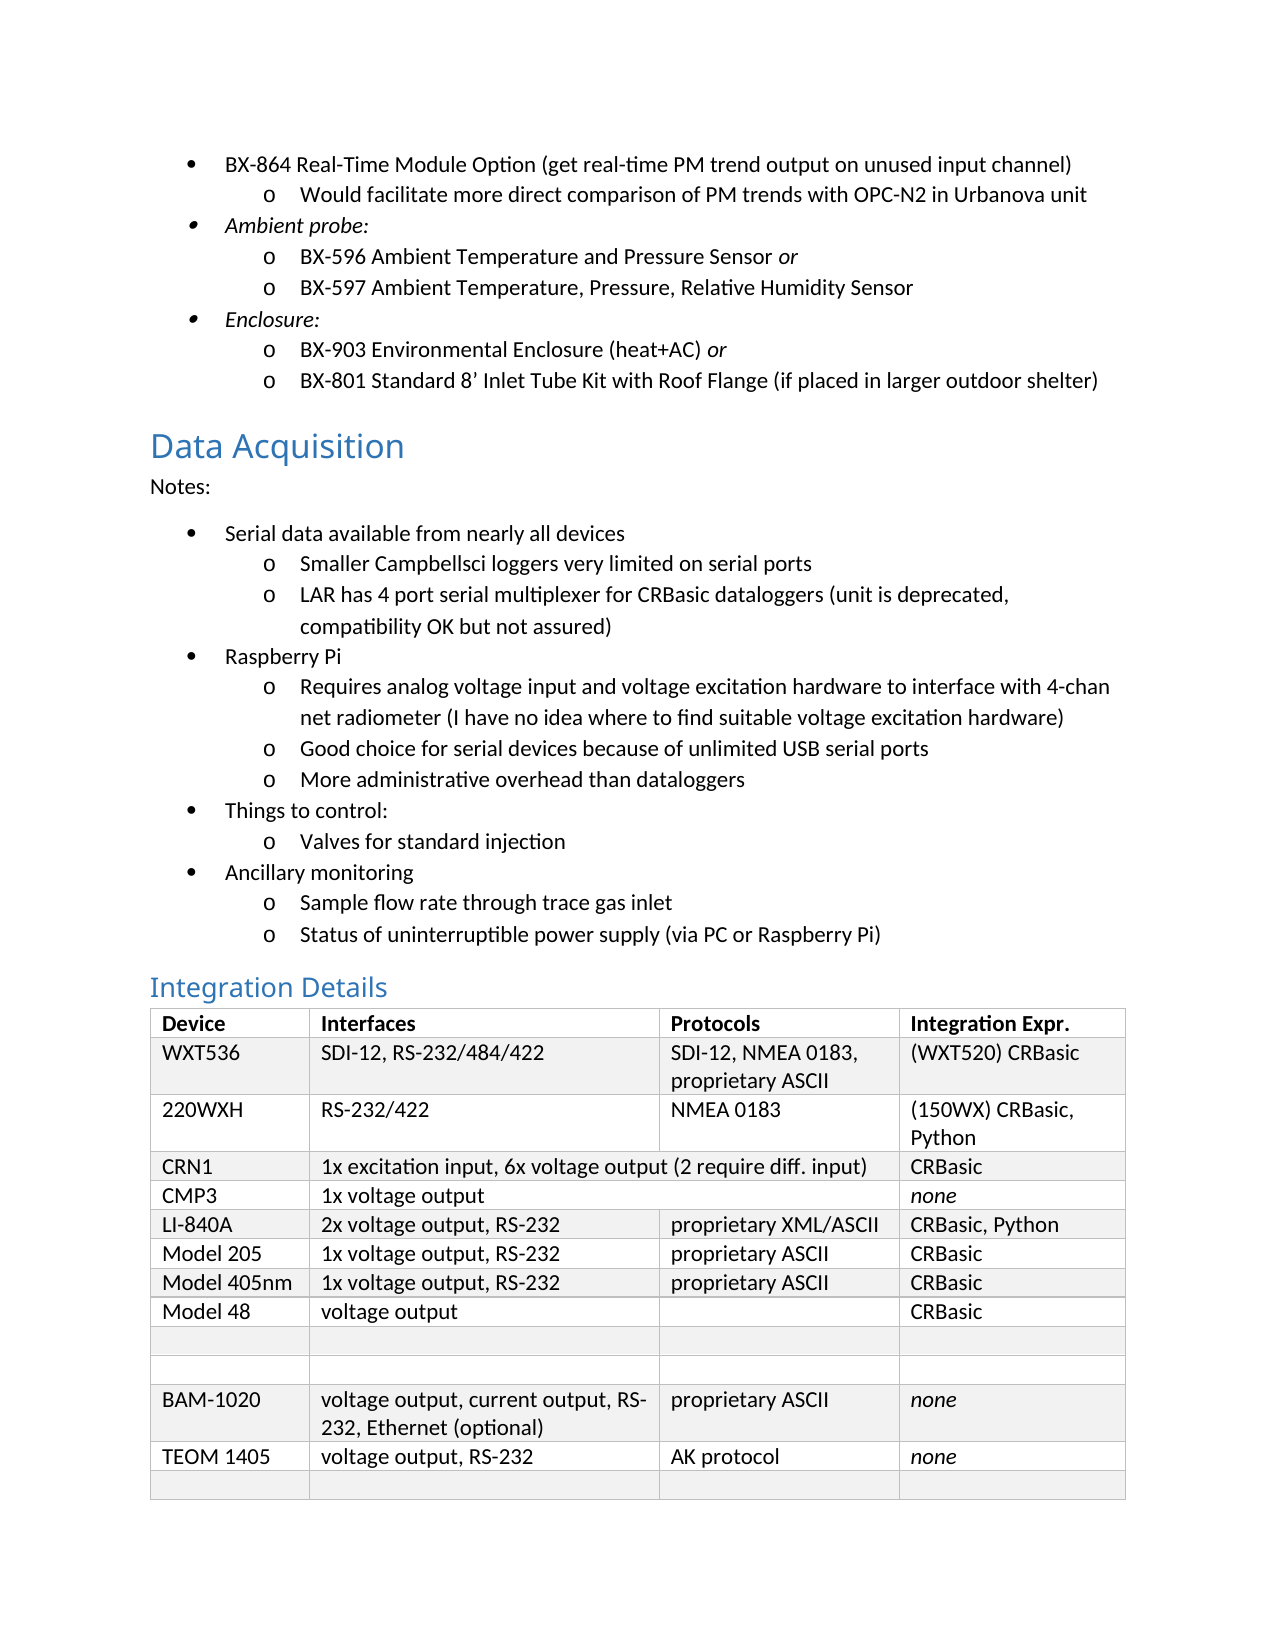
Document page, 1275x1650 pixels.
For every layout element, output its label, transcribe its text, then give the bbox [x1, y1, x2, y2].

table_cell 1x voltage output, RS-232 [310, 1269, 659, 1296]
table_cell 1x excitation input, 6x voltage output (2 require diff. input) [310, 1152, 899, 1180]
table_cell proprietary ASCII [660, 1269, 899, 1296]
table_cell CRBasic [900, 1269, 1125, 1296]
table_cell none [900, 1181, 1125, 1209]
table_cell [660, 1327, 899, 1354]
list Things to control: [187, 797, 1125, 825]
list BX-596 Ambient Temperature and Pressure Sensor or [262, 242, 1125, 271]
table_cell 1x voltage output [310, 1181, 899, 1209]
list Requires analog voltage input and voltage excitation hardware to interface with 4-chan net radiometer (I have no idea where to find suitable voltage excitation hardware) [262, 672, 1125, 732]
list Raspberry Pi [187, 642, 1125, 670]
table_cell TEOM 1405 [151, 1442, 309, 1470]
table_cell [900, 1356, 1125, 1384]
list BX-864 Real-Time Module Option (get real-time PM trend output on unused input channel) [187, 150, 1125, 178]
table_cell none [900, 1442, 1125, 1470]
table_cell proprietary ASCII [660, 1239, 899, 1267]
table_cell proprietary XML/ASCII [660, 1210, 899, 1238]
subtitle Data Acquisition [150, 423, 1125, 468]
table_cell [310, 1471, 659, 1499]
text Notes: [150, 472, 1125, 500]
table_header Interfaces [310, 1009, 659, 1037]
list Smaller Campbellsci loggers very limited on serial ports [262, 549, 1125, 578]
list Good choice for serial devices because of unlimited USB serial ports [262, 734, 1125, 763]
table_cell [900, 1471, 1125, 1499]
list BX-597 Ambient Temperature, Pressure, Relative Humidity Sensor [262, 273, 1125, 302]
table_cell 1x voltage output, RS-232 [310, 1239, 659, 1267]
table_cell proprietary ASCII [660, 1385, 899, 1441]
table_cell [310, 1356, 659, 1384]
table_header Protocols [660, 1009, 899, 1037]
table_cell 2x voltage output, RS-232 [310, 1210, 659, 1238]
table_cell [310, 1327, 659, 1354]
table_cell [660, 1356, 899, 1384]
list Valves for standard injection [262, 827, 1125, 856]
table_cell CRBasic, Python [900, 1210, 1125, 1238]
table_cell SDI-12, NMEA 0183, proprietary ASCII [660, 1038, 899, 1094]
list Sample flow rate through trace gas inlet [262, 888, 1125, 918]
list Would facilitate more direct comparison of PM trends with OPC-N2 in Urbanova unit [262, 180, 1125, 209]
list Ambient probe: [187, 212, 1125, 240]
list Ancillary monitoring [187, 858, 1125, 886]
table_cell [151, 1327, 309, 1354]
list More administrative overhead than dataloggers [262, 765, 1125, 794]
table_cell voltage output, current output, RS-232, Ethernet (optional) [310, 1385, 659, 1441]
table_cell CRN1 [151, 1152, 309, 1180]
list LAR has 4 port serial multiplexer for CRBasic dataloggers (unit is deprecated, compatibility OK but not assured) [262, 580, 1125, 640]
subtitle Integration Details [150, 968, 1125, 1005]
table_cell CMP3 [151, 1181, 309, 1209]
table_cell Model 405nm [151, 1269, 309, 1296]
table_cell voltage output, RS-232 [310, 1442, 659, 1470]
table_cell (150WX) CRBasic, Python [900, 1095, 1125, 1151]
table_cell SDI-12, RS-232/484/422 [310, 1038, 659, 1094]
table_cell (WXT520) CRBasic [900, 1038, 1125, 1094]
table_cell LI-840A [151, 1210, 309, 1238]
table_cell BAM-1020 [151, 1385, 309, 1441]
table_cell 220WXH [151, 1095, 309, 1151]
table_cell voltage output [310, 1298, 659, 1326]
list Status of uninterruptible power supply (via PC or Raspberry Pi) [262, 920, 1125, 949]
table_cell CRBasic [900, 1152, 1125, 1180]
table_cell none [900, 1385, 1125, 1441]
table_header Integration Expr. [900, 1009, 1125, 1037]
list Enclosure: [187, 305, 1125, 333]
list BX-903 Environmental Enclosure (heat+AC) or [262, 335, 1125, 364]
table_cell Model 205 [151, 1239, 309, 1267]
table_cell Model 48 [151, 1298, 309, 1326]
table_cell AK protocol [660, 1442, 899, 1470]
table_header Device [151, 1009, 309, 1037]
table_cell CRBasic [900, 1298, 1125, 1326]
table_cell WXT536 [151, 1038, 309, 1094]
table_cell [151, 1356, 309, 1384]
list Serial data available from nearly all devices [187, 519, 1125, 547]
list BX-801 Standard 8’ Inlet Tube Kit with Roof Flange (if placed in larger outdoor shelter) [262, 366, 1125, 396]
table_cell RS-232/422 [310, 1095, 659, 1151]
table_cell [151, 1471, 309, 1499]
table_cell [660, 1298, 899, 1326]
table_cell CRBasic [900, 1239, 1125, 1267]
table_cell [660, 1471, 899, 1499]
table_cell [900, 1327, 1125, 1354]
table_cell NMEA 0183 [660, 1095, 899, 1151]
